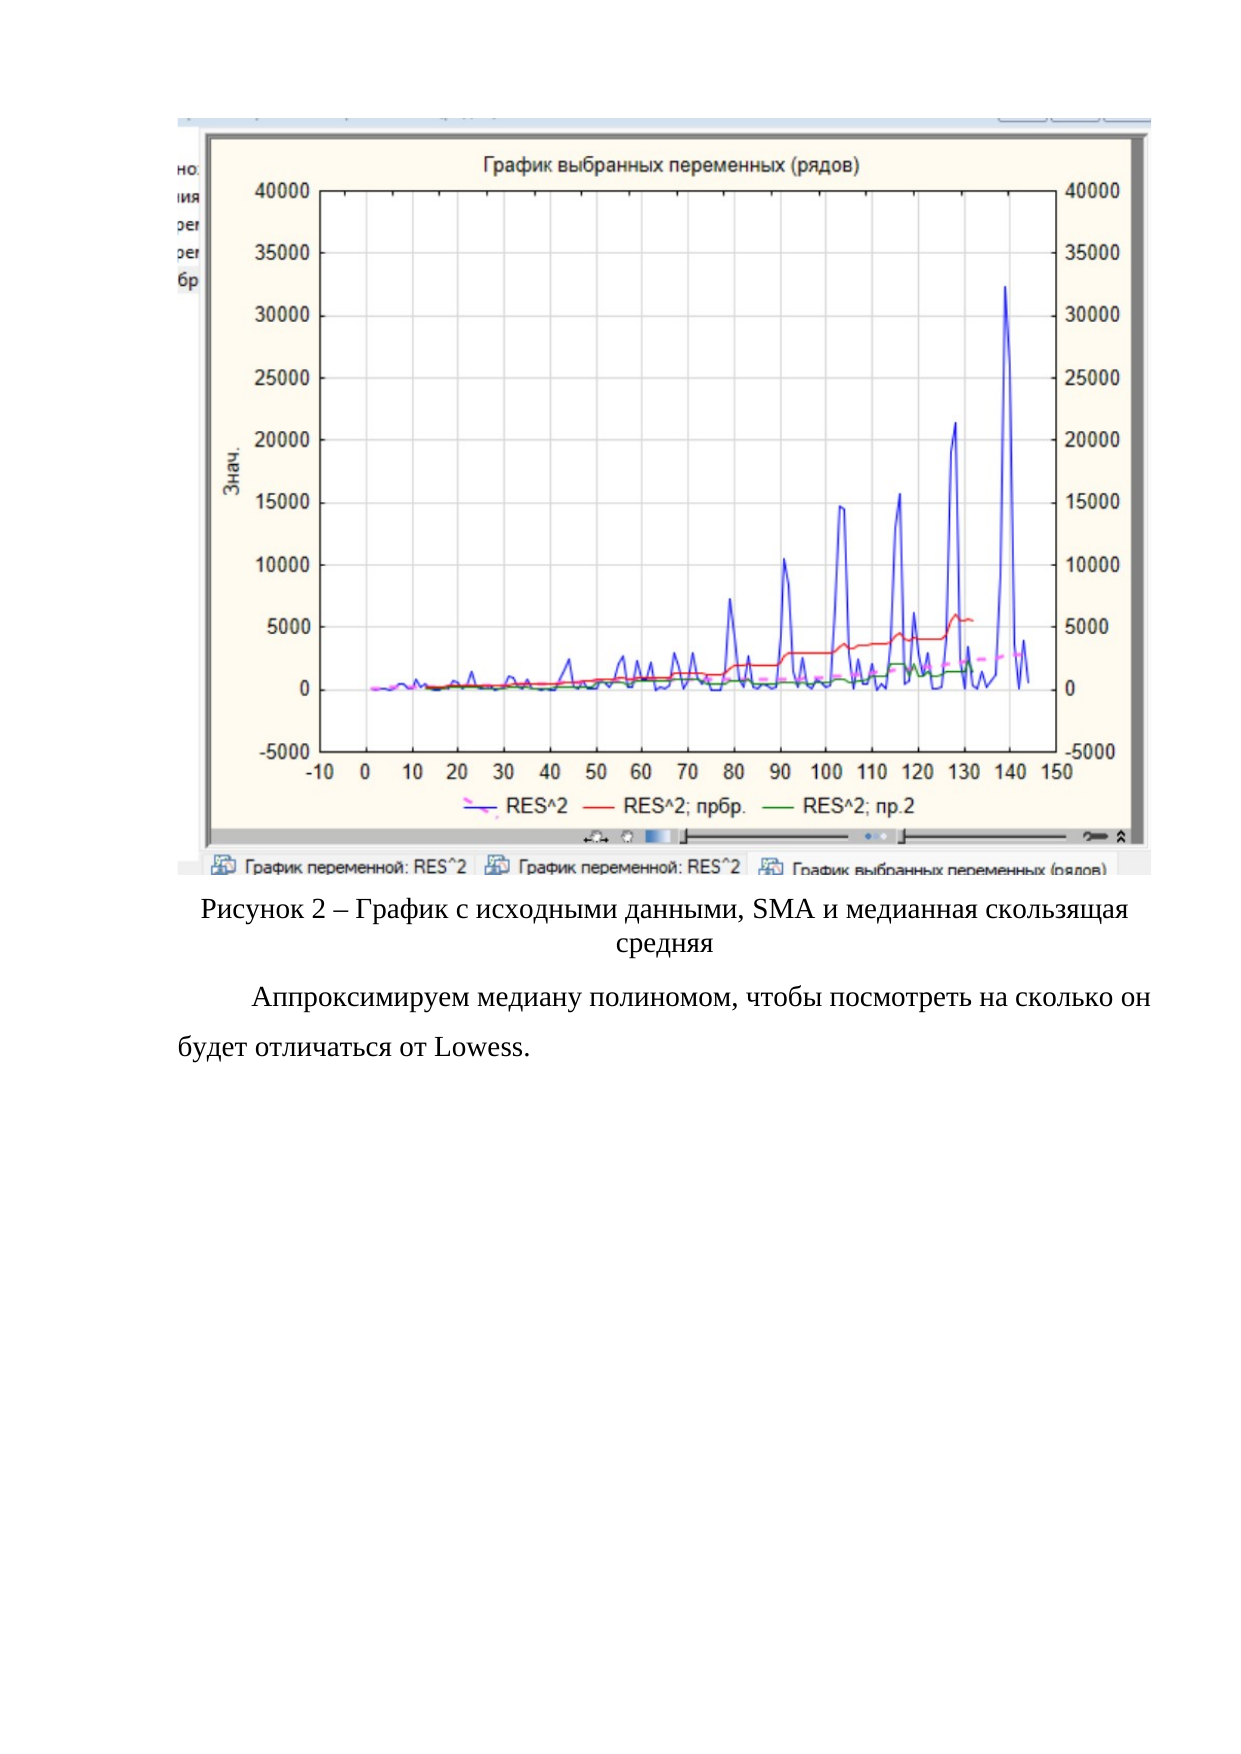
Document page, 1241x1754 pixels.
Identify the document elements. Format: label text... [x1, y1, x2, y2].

picture [177, 118, 1152, 875]
text Рисунок 2 – График с исходными данными, SMA и медианная скользящая средняя [177, 891, 1152, 958]
text Аппроксимируем медиану полиномом, чтобы посмотреть на сколько он будет отличаться от Lowess. [177, 979, 1152, 1063]
